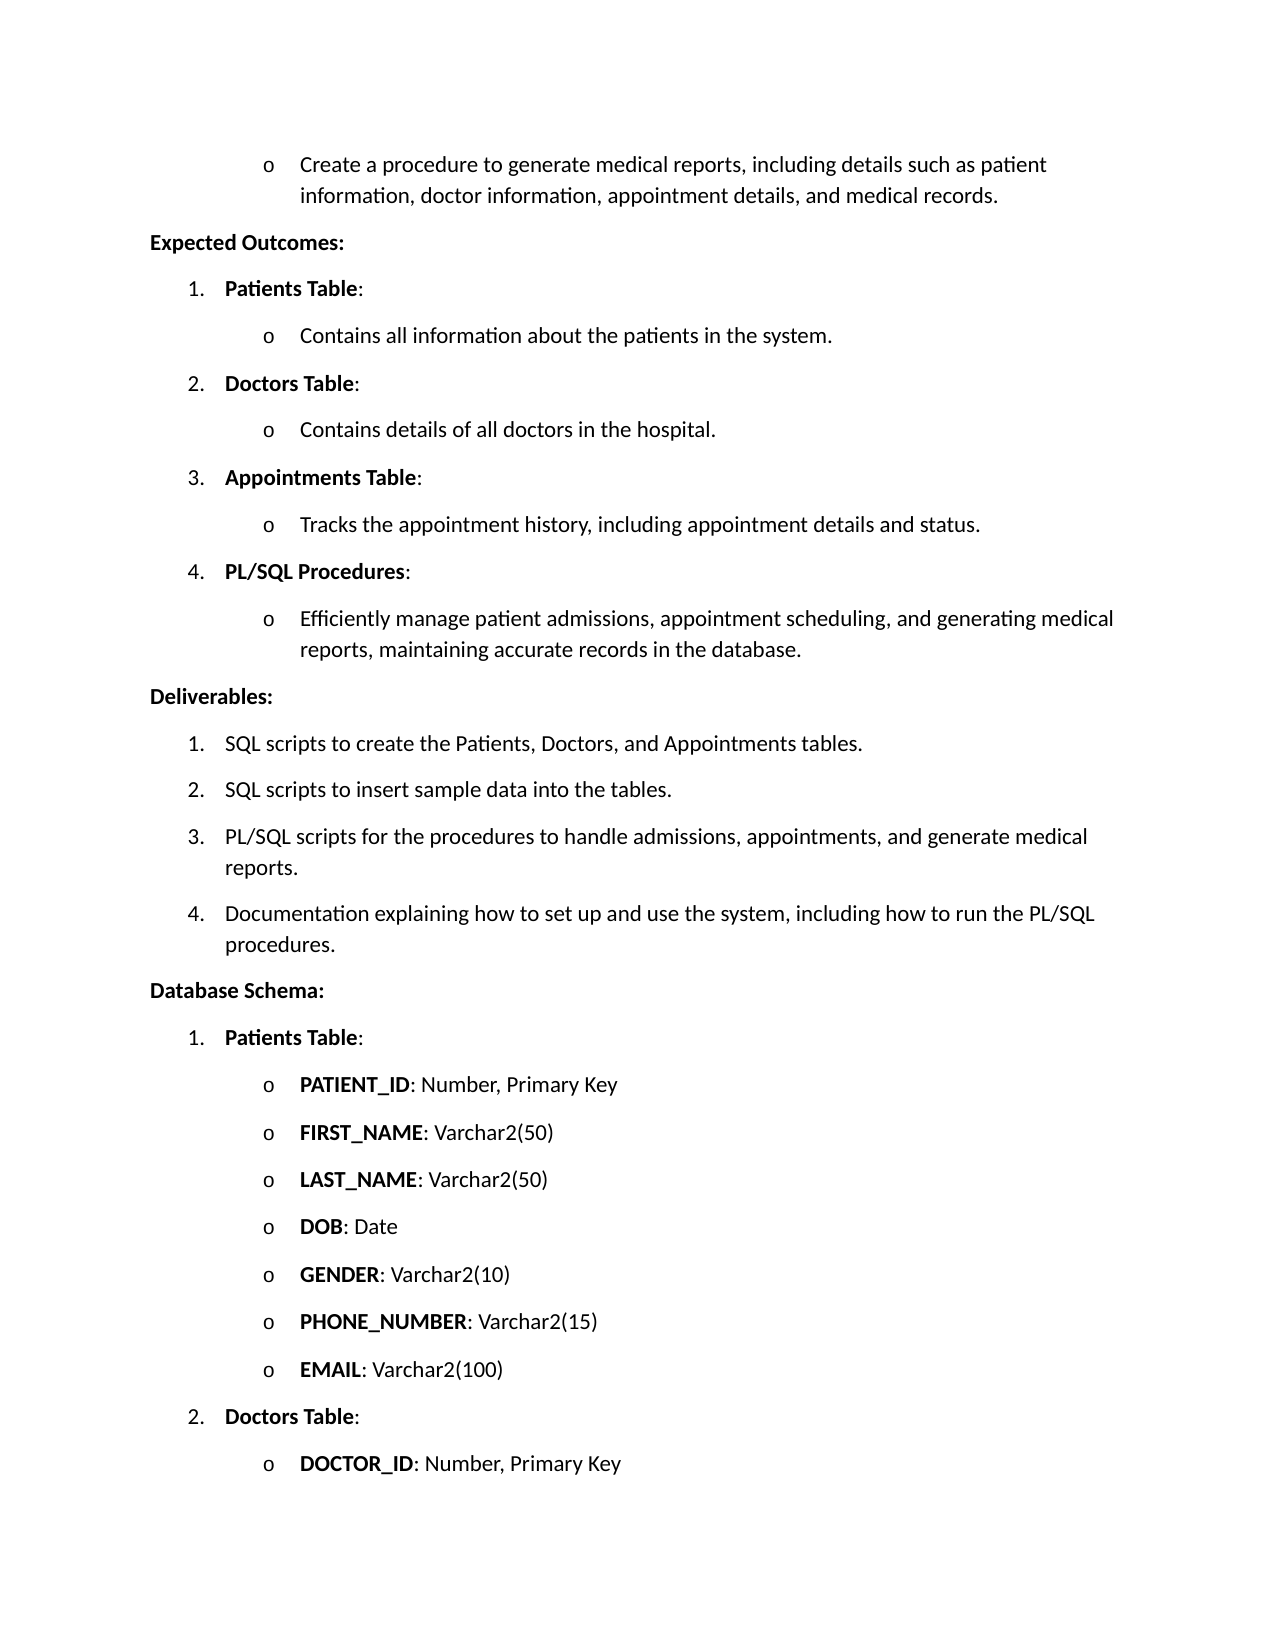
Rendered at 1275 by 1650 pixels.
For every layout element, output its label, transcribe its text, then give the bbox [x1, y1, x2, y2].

list DOCTOR_ID: Number, Primary Key [262, 1449, 1125, 1477]
text Database Schema: [150, 977, 1125, 1004]
list Patients Table: [187, 274, 1125, 302]
list SQL scripts to create the Patients, Doctors, and Appointments tables. [187, 729, 1125, 757]
list Contains all information about the patients in the system. [262, 321, 1125, 350]
list Tracks the appointment history, including appointment details and status. [262, 510, 1125, 538]
list FIRST_NAME: Varchar2(50) [262, 1118, 1125, 1146]
list Patients Table: [187, 1023, 1125, 1051]
list EMAIL: Varchar2(100) [262, 1355, 1125, 1383]
list Doctors Table: [187, 369, 1125, 397]
list Contains details of all doctors in the hospital. [262, 416, 1125, 444]
text Deliverables: [150, 682, 1125, 710]
list Create a procedure to generate medical reports, including details such as patient information, doctor information, appointment details, and medical records. [262, 150, 1125, 209]
list LAST_NAME: Varchar2(50) [262, 1165, 1125, 1194]
list PL/SQL scripts for the procedures to handle admissions, appointments, and generate medical reports. [187, 822, 1125, 881]
list Appointments Table: [187, 463, 1125, 491]
text Expected Outcomes: [150, 228, 1125, 256]
list DOB: Date [262, 1212, 1125, 1241]
list Documentation explaining how to set up and use the system, including how to run the PL/SQL procedures. [187, 899, 1125, 958]
list Efficiently manage patient admissions, appointment scheduling, and generating medical reports, maintaining accurate records in the database. [262, 604, 1125, 663]
list GENDER: Varchar2(10) [262, 1260, 1125, 1288]
list SQL scripts to insert sample data into the tables. [187, 776, 1125, 803]
list Doctors Table: [187, 1402, 1125, 1430]
list PHONE_NUMBER: Varchar2(15) [262, 1307, 1125, 1336]
list PL/SQL Procedures: [187, 557, 1125, 585]
list PATIENT_ID: Number, Primary Key [262, 1070, 1125, 1099]
